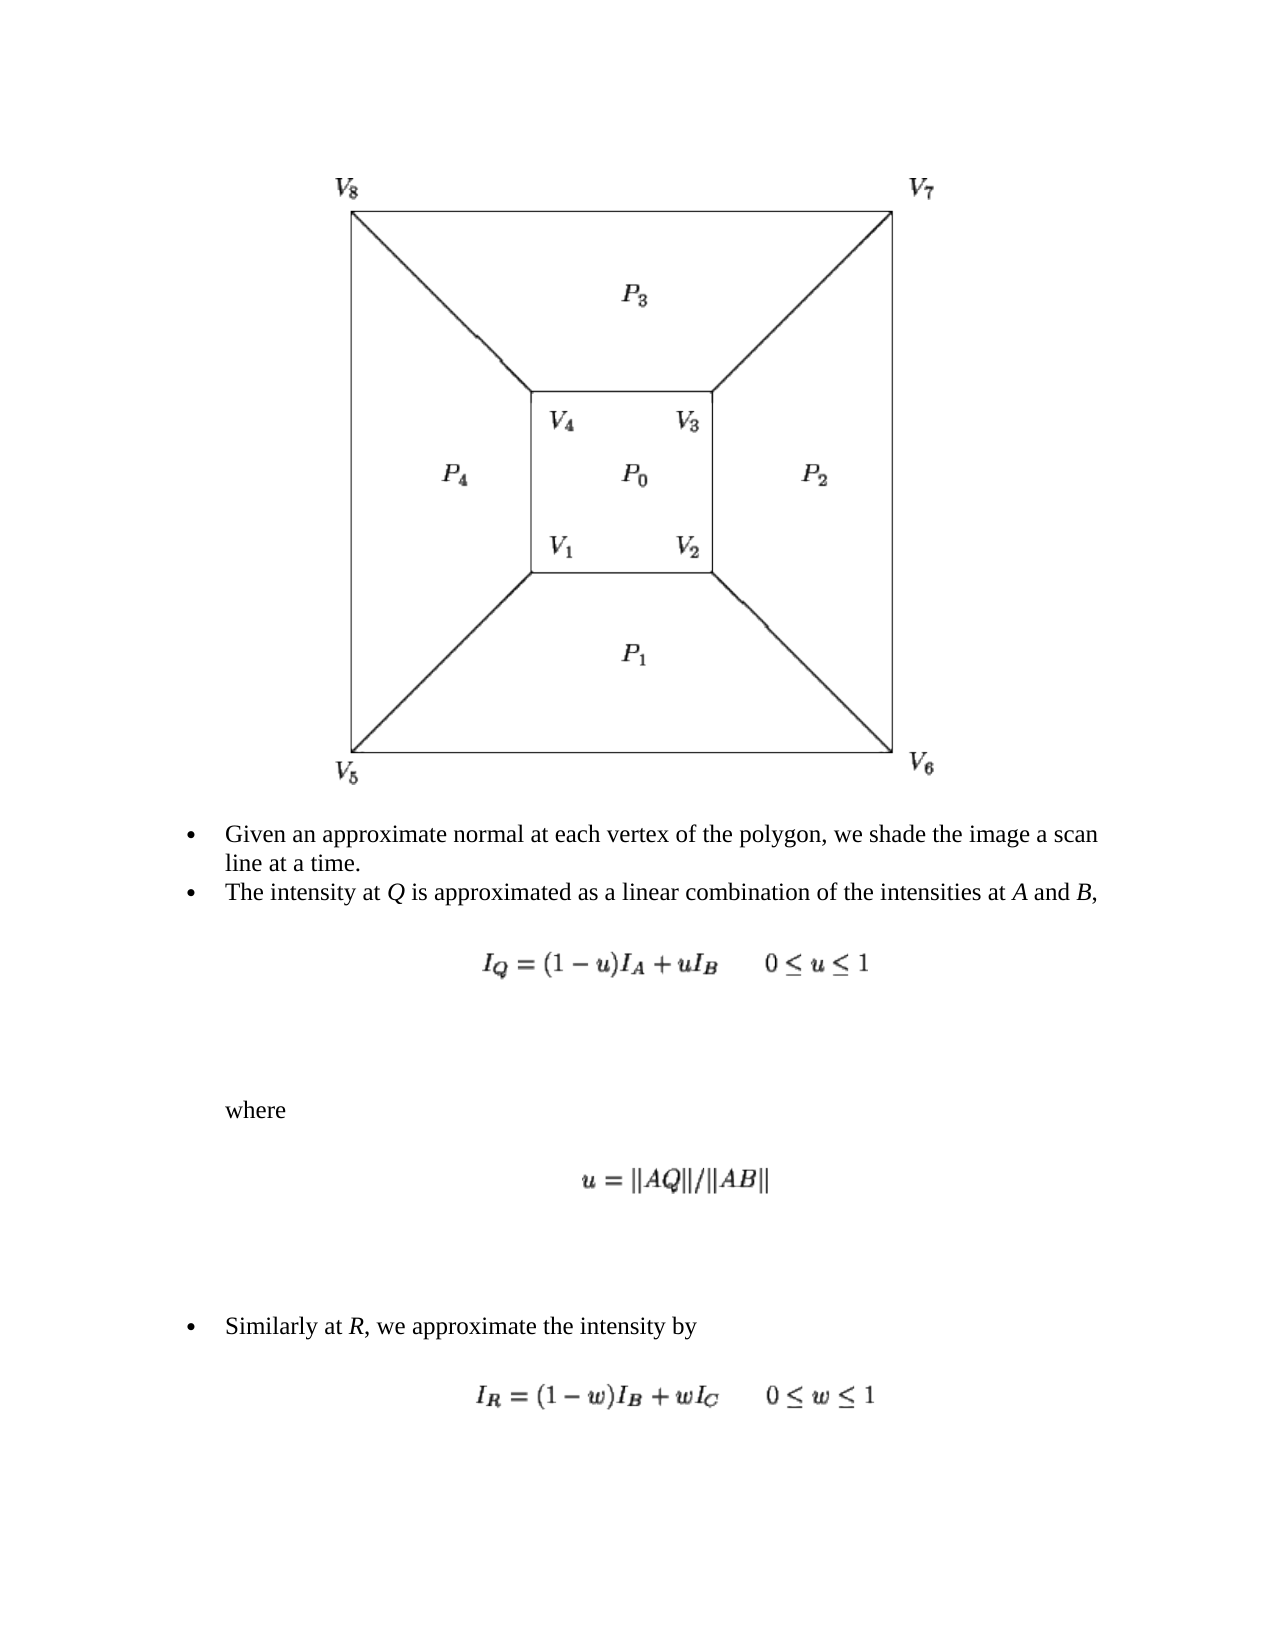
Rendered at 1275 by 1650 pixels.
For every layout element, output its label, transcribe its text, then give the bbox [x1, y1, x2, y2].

text where [225, 1095, 1125, 1123]
list Given an approximate normal at each vertex of the polygon, we shade the image a scan line at a time. [187, 819, 1125, 877]
picture [335, 178, 934, 785]
list The intensity at Q is approximated as a linear combination of the intensities at A and B, [187, 877, 1125, 906]
picture [475, 1368, 875, 1413]
picture [482, 935, 868, 981]
picture [582, 1152, 768, 1197]
list Similarly at R, we approximate the intensity by [187, 1311, 1125, 1339]
